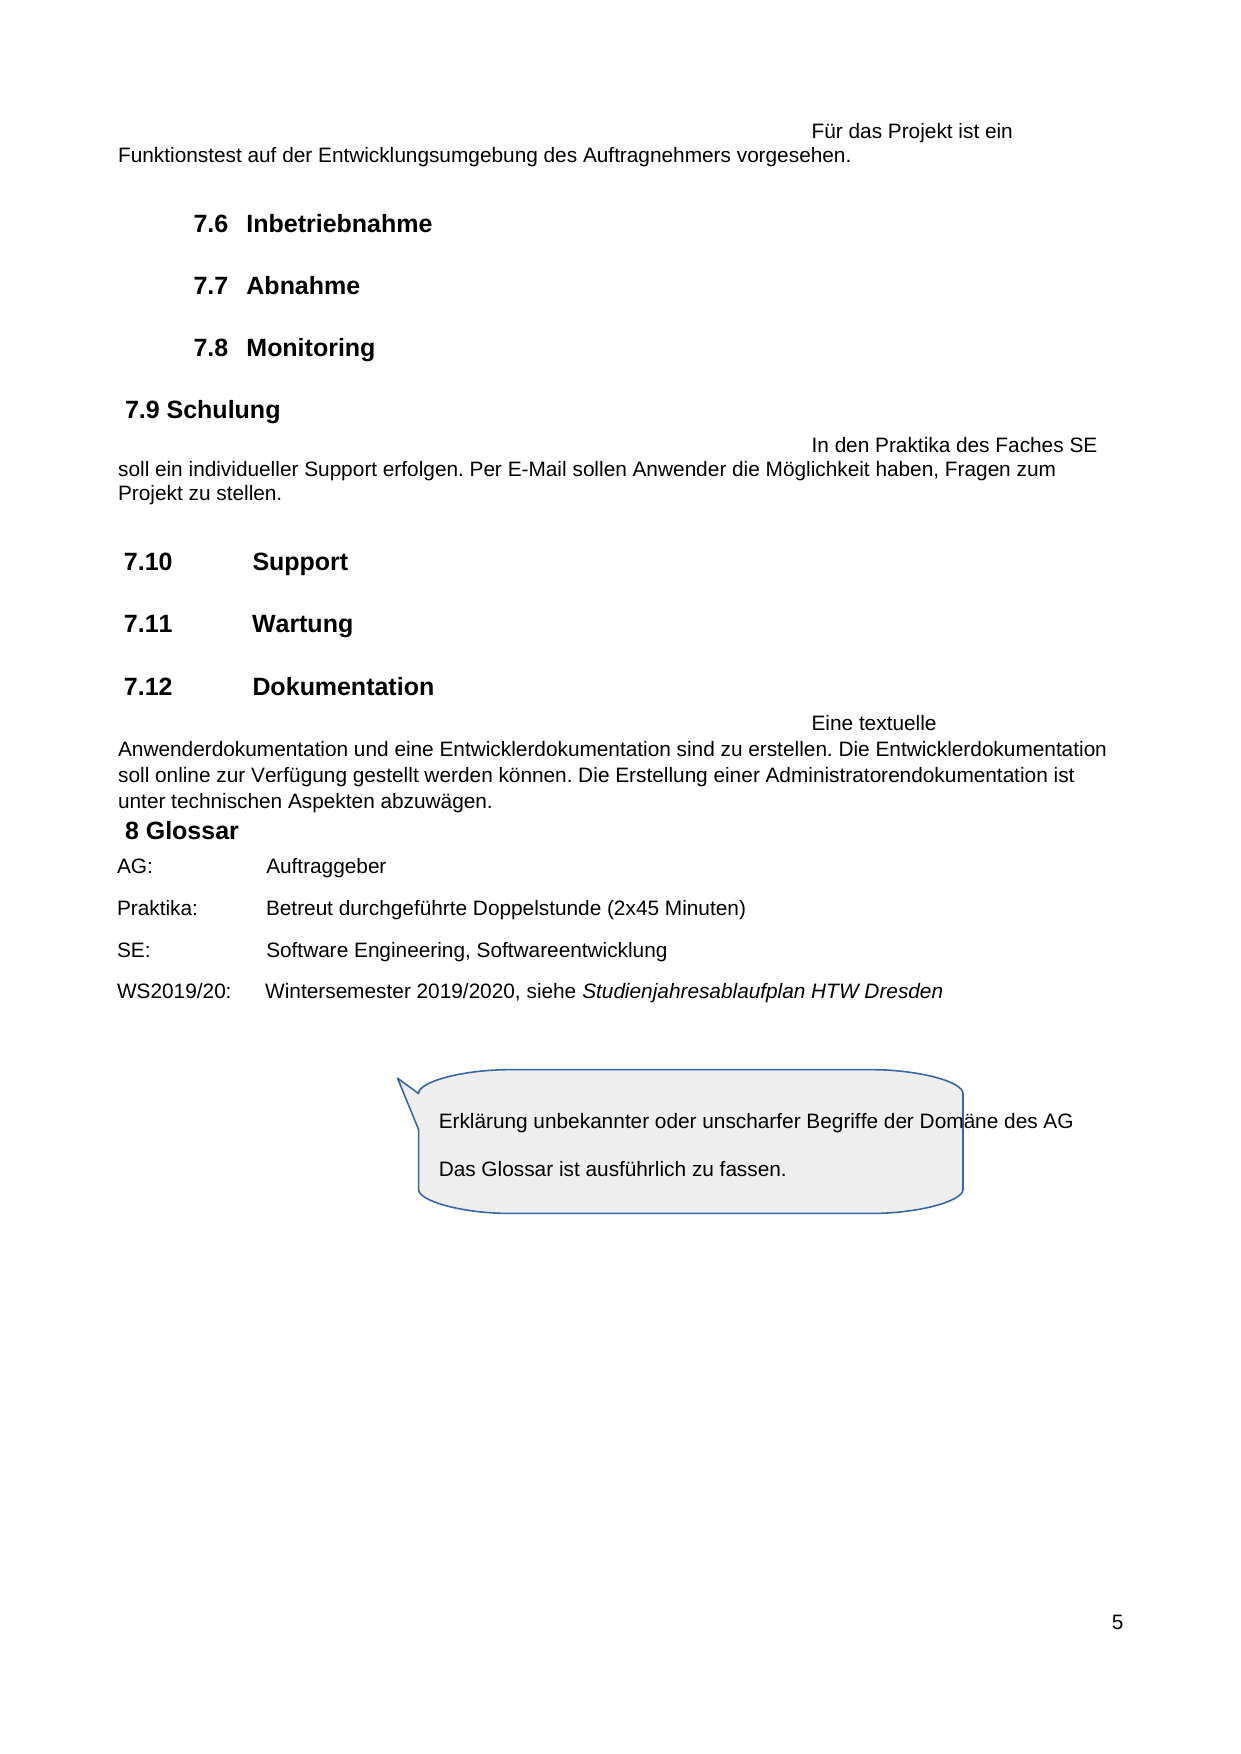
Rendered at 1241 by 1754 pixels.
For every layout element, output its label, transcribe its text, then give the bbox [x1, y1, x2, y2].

list Monitoring [193, 333, 1122, 362]
text 7.10 Support [117, 546, 1122, 575]
text 7.11 Wartung [117, 609, 1122, 638]
text Praktika: Betreut durchgeführte Doppelstunde (2x45 Minuten) [117, 896, 1122, 920]
text In den Praktika des Faches SE soll ein individueller Support erfolgen. Per E-Mail sollen Anwender die Möglichkeit haben, Fragen zum Projekt zu stellen. [118, 433, 1122, 505]
text SE: Software Engineering, Softwareentwicklung [117, 937, 1122, 961]
text Für das Projekt ist ein Funktionstest auf der Entwicklungsumgebung des Auftragnehmers vorgesehen. [118, 119, 1122, 167]
subtitle 7.12 Dokumentation [117, 672, 1122, 701]
text WS2019/20: Wintersemester 2019/2020, siehe Studienjahresablaufplan HTW Dresden [117, 979, 1122, 1003]
text Eine textuelle Anwenderdokumentation und eine Entwicklerdokumentation sind zu erstellen. Die Entwicklerdokumentation soll online zur Verfügung gestellt werden können. Die Erstellung einer Administratorendokumentation ist unter technischen Aspekten abzuwägen. [118, 710, 1122, 813]
list Inbetriebnahme [193, 209, 1122, 237]
list Abnahme [193, 271, 1122, 299]
text AG: Auftraggeber [117, 854, 1122, 878]
subtitle 7.9 Schulung [118, 395, 1122, 424]
subtitle 8 Glossar [118, 816, 1122, 845]
